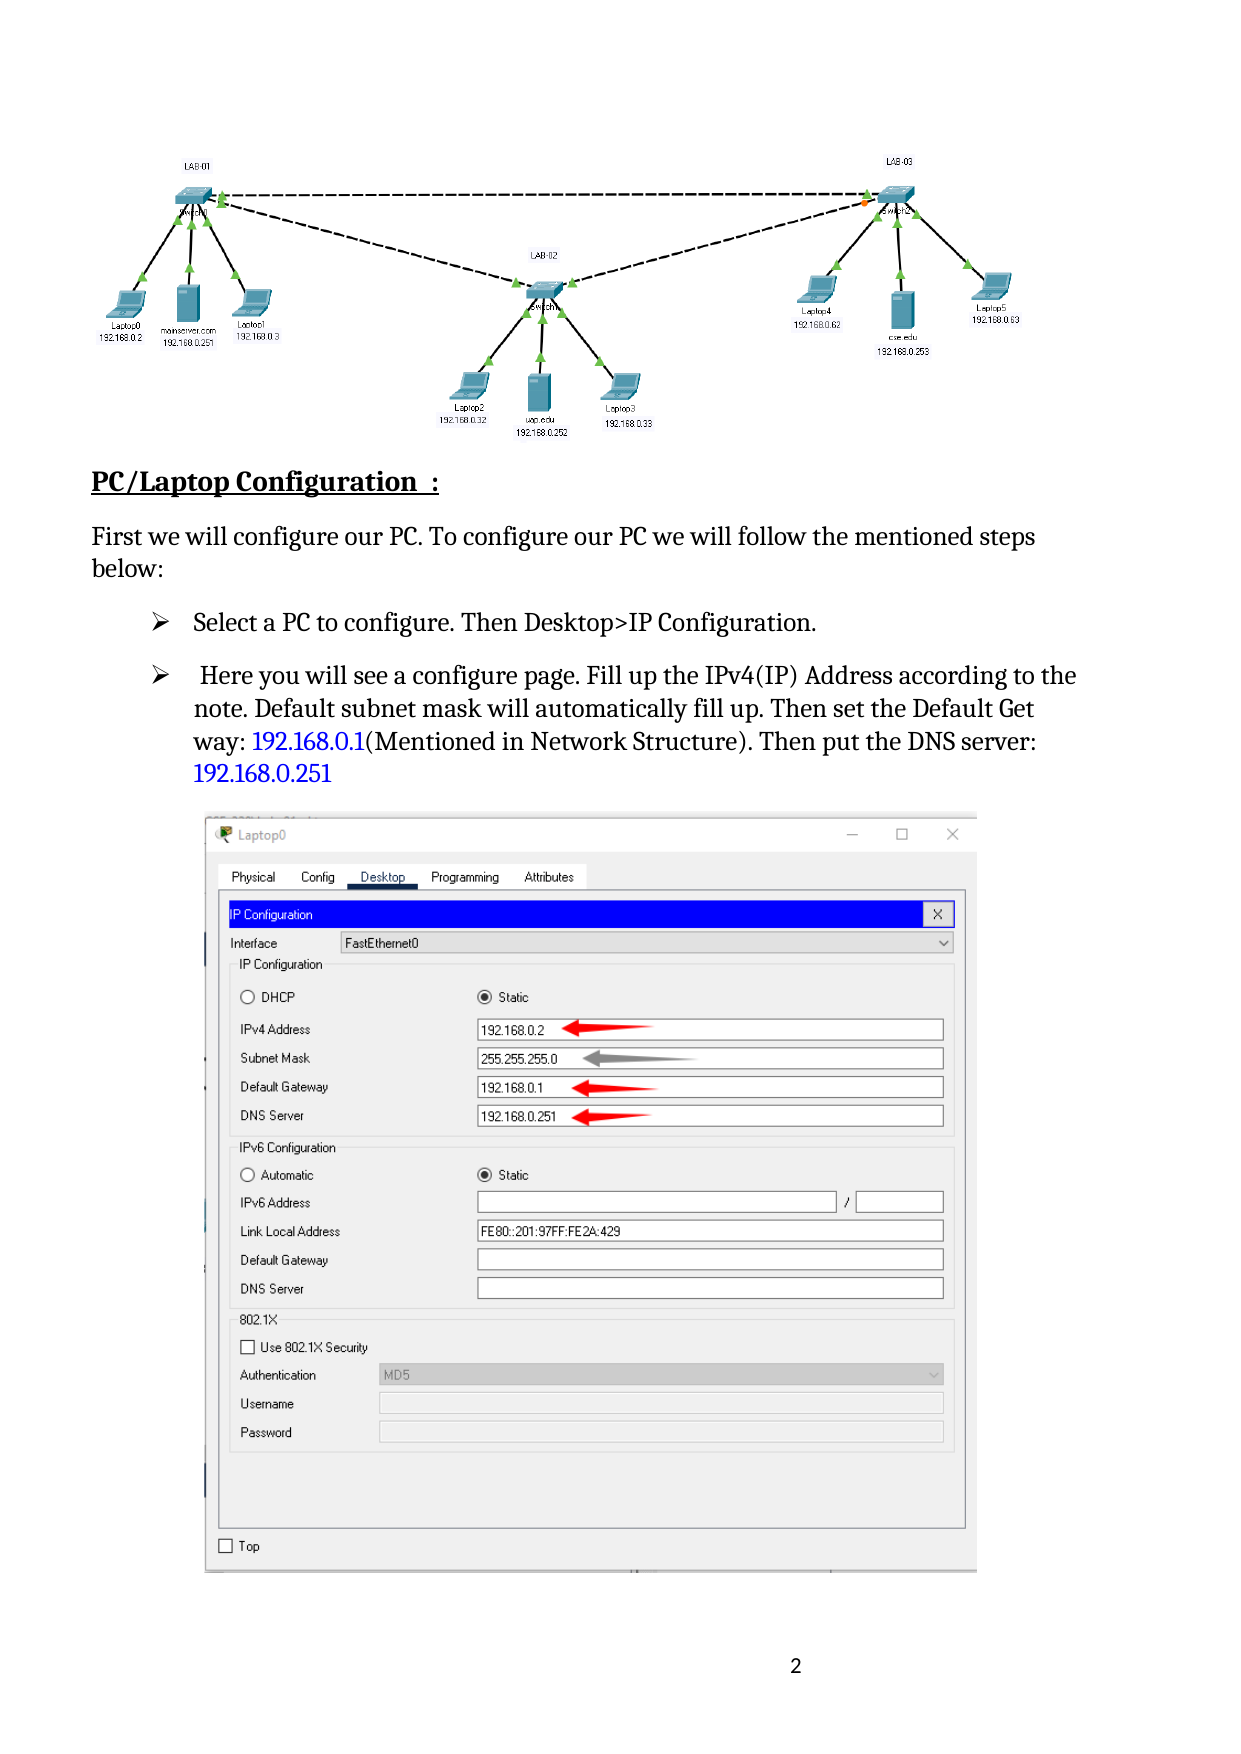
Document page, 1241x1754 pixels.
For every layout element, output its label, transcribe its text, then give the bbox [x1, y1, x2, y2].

list Select a PC to configure. Then Desktop>IP Configuration. [150, 607, 1090, 638]
text PC/Laptop Configuration : [91, 465, 1090, 498]
text First we will configure our PC. To configure our PC we will follow the mentioned steps below: [91, 521, 1090, 585]
picture [91, 150, 1031, 443]
list Here you will see a configure page. Fill up the IPv4(IP) Address according to the note. Default subnet mask will automatically fill up. Then set the Default Get way: 192.168.0.1(Mentioned in Network Structure). Then put the DNS server: 192.168.0.251 [150, 660, 1090, 789]
picture [204, 811, 977, 1573]
